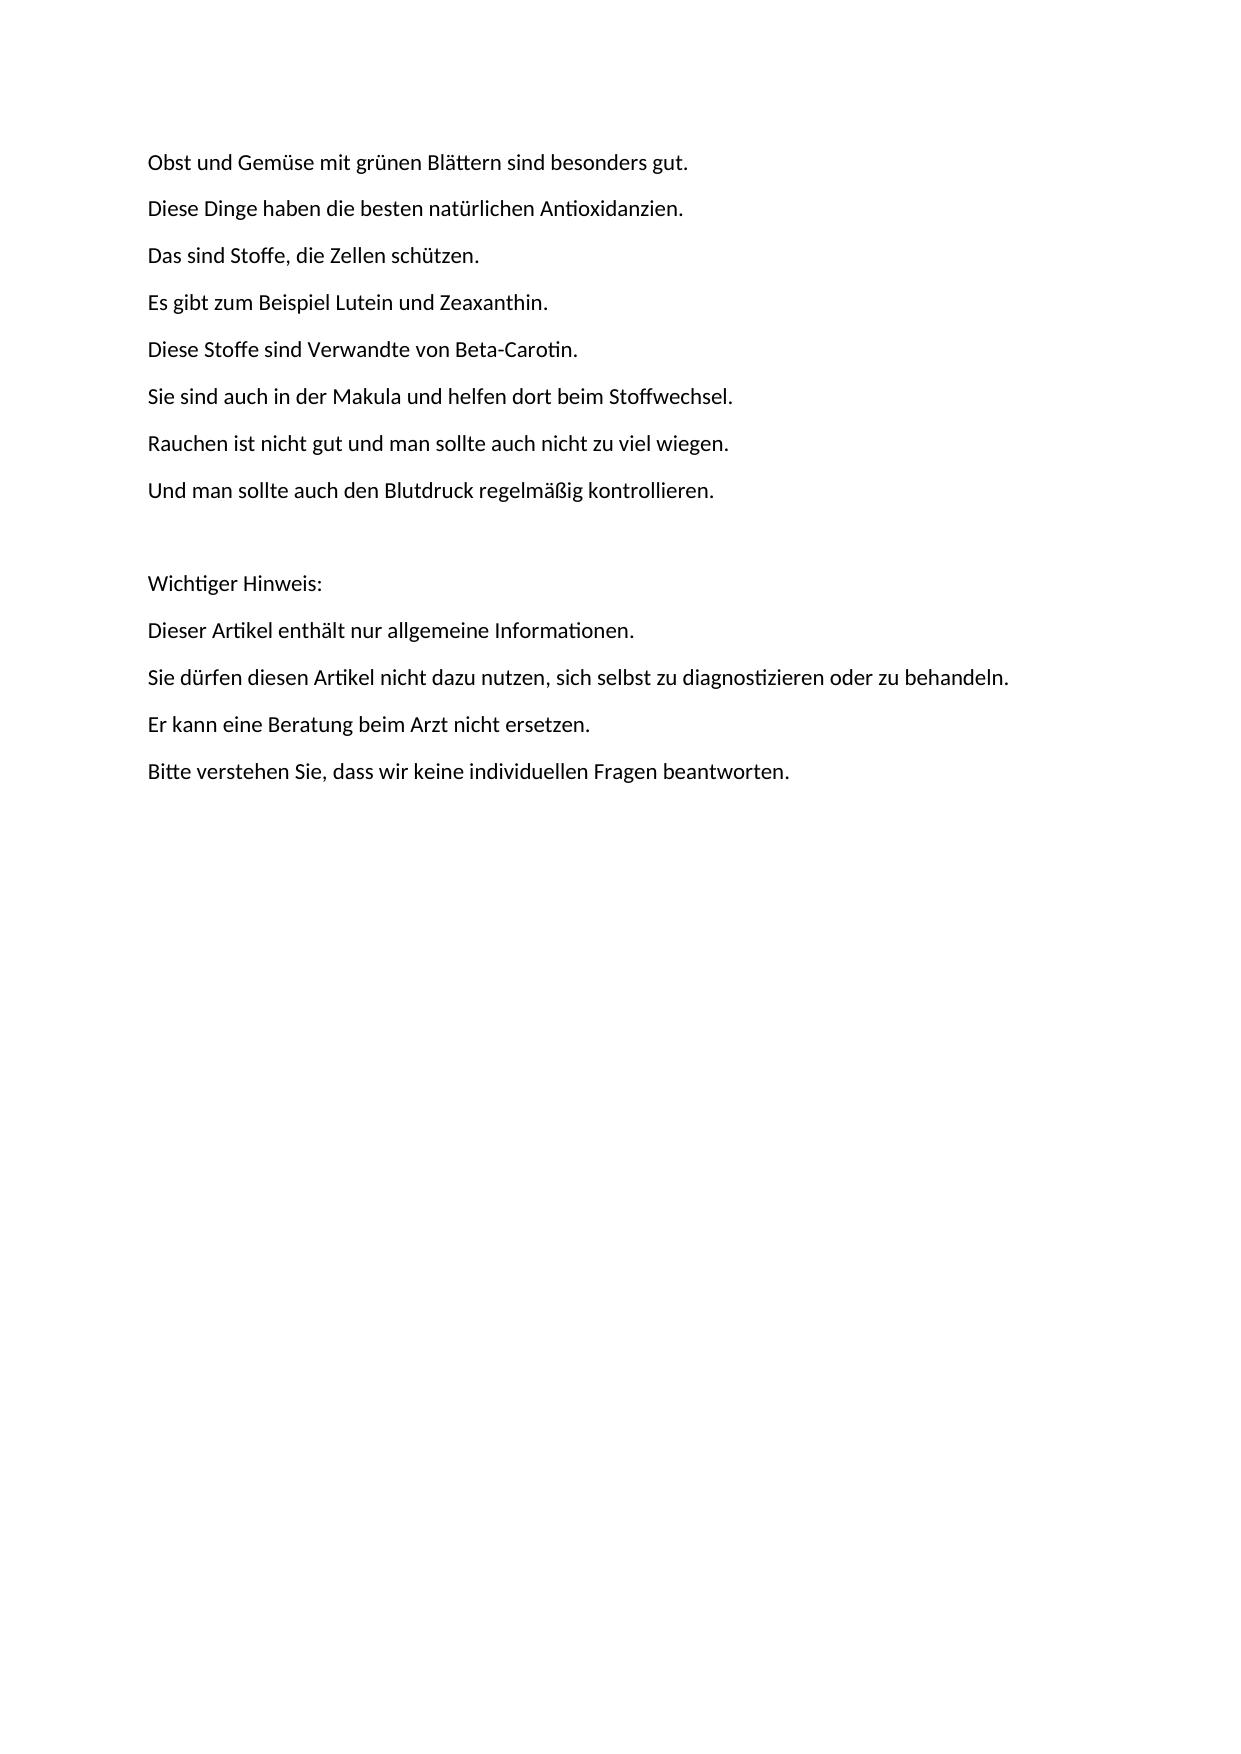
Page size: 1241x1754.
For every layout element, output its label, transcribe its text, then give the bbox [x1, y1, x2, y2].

text Obst und Gemüse mit grünen Blättern sind besonders gut. [148, 148, 1093, 176]
text Das sind Stoffe, die Zellen schützen. [148, 241, 1093, 269]
text Dieser Artikel enthält nur allgemeine Informationen. [148, 616, 1093, 644]
text Es gibt zum Beispiel Lutein und Zeaxanthin. [148, 288, 1093, 316]
text Diese Dinge haben die besten natürlichen Antioxidanzien. [148, 194, 1093, 222]
text Er kann eine Beratung beim Arzt nicht ersetzen. [148, 710, 1093, 738]
text Wichtiger Hinweis: [148, 569, 1093, 597]
text Bitte verstehen Sie, dass wir keine individuellen Fragen beantworten. [148, 757, 1093, 785]
text Sie sind auch in der Makula und helfen dort beim Stoffwechsel. [148, 382, 1093, 410]
text Sie dürfen diesen Artikel nicht dazu nutzen, sich selbst zu diagnostizieren oder zu behandeln. [148, 663, 1093, 691]
text Und man sollte auch den Blutdruck regelmäßig kontrollieren. [148, 476, 1093, 504]
text Diese Stoffe sind Verwandte von Beta-Carotin. [148, 335, 1093, 363]
text Rauchen ist nicht gut und man sollte auch nicht zu viel wiegen. [148, 429, 1093, 457]
